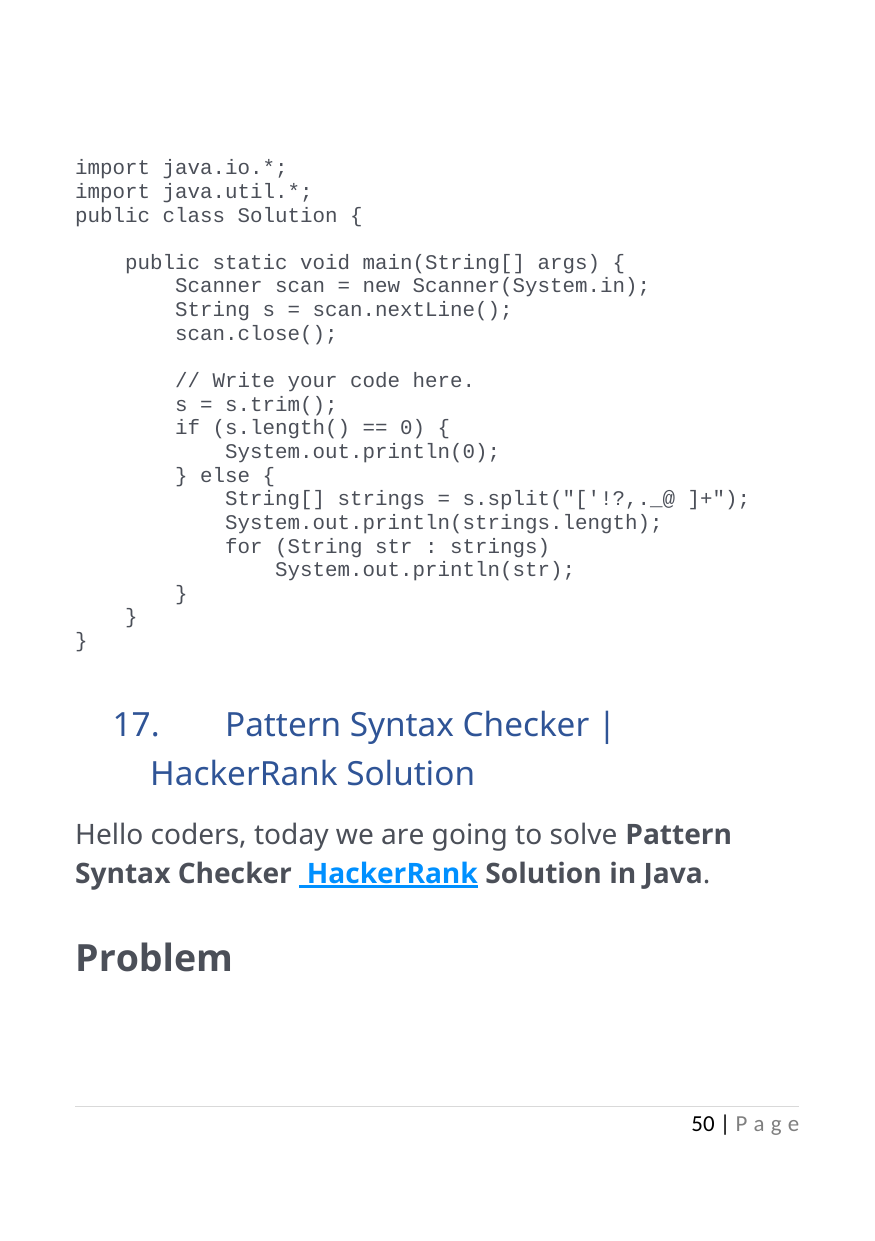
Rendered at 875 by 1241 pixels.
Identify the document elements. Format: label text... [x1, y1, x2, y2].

subtitle Pattern Syntax Checker | HackerRank Solution [112, 701, 799, 796]
text String[] strings = s.split("['!?,._@ ]+"); [75, 488, 799, 512]
text if (s.length() == 0) { [75, 417, 799, 441]
text System.out.println(strings.length); [75, 512, 799, 536]
text String s = scan.nextLine(); [75, 299, 799, 323]
text s = s.trim(); [75, 394, 799, 417]
text System.out.println(str); [75, 559, 799, 583]
text Hello coders, today we are going to solve Pattern Syntax Checker HackerRank Solution in Java. [75, 815, 799, 891]
text import java.io.*; [75, 157, 799, 181]
text public static void main(String[] args) { [75, 252, 799, 276]
text } else { [75, 465, 799, 488]
text Scanner scan = new Scanner(System.in); [75, 276, 799, 299]
subtitle Problem [75, 931, 799, 982]
text import java.util.*; [75, 181, 799, 204]
text } [75, 607, 799, 630]
text // Write your code here. [75, 370, 799, 394]
text } [75, 630, 799, 654]
text for (String str : strings) [75, 536, 799, 559]
text } [75, 583, 799, 607]
text public class Solution { [75, 204, 799, 228]
text scan.close(); [75, 323, 799, 346]
text System.out.println(0); [75, 441, 799, 465]
